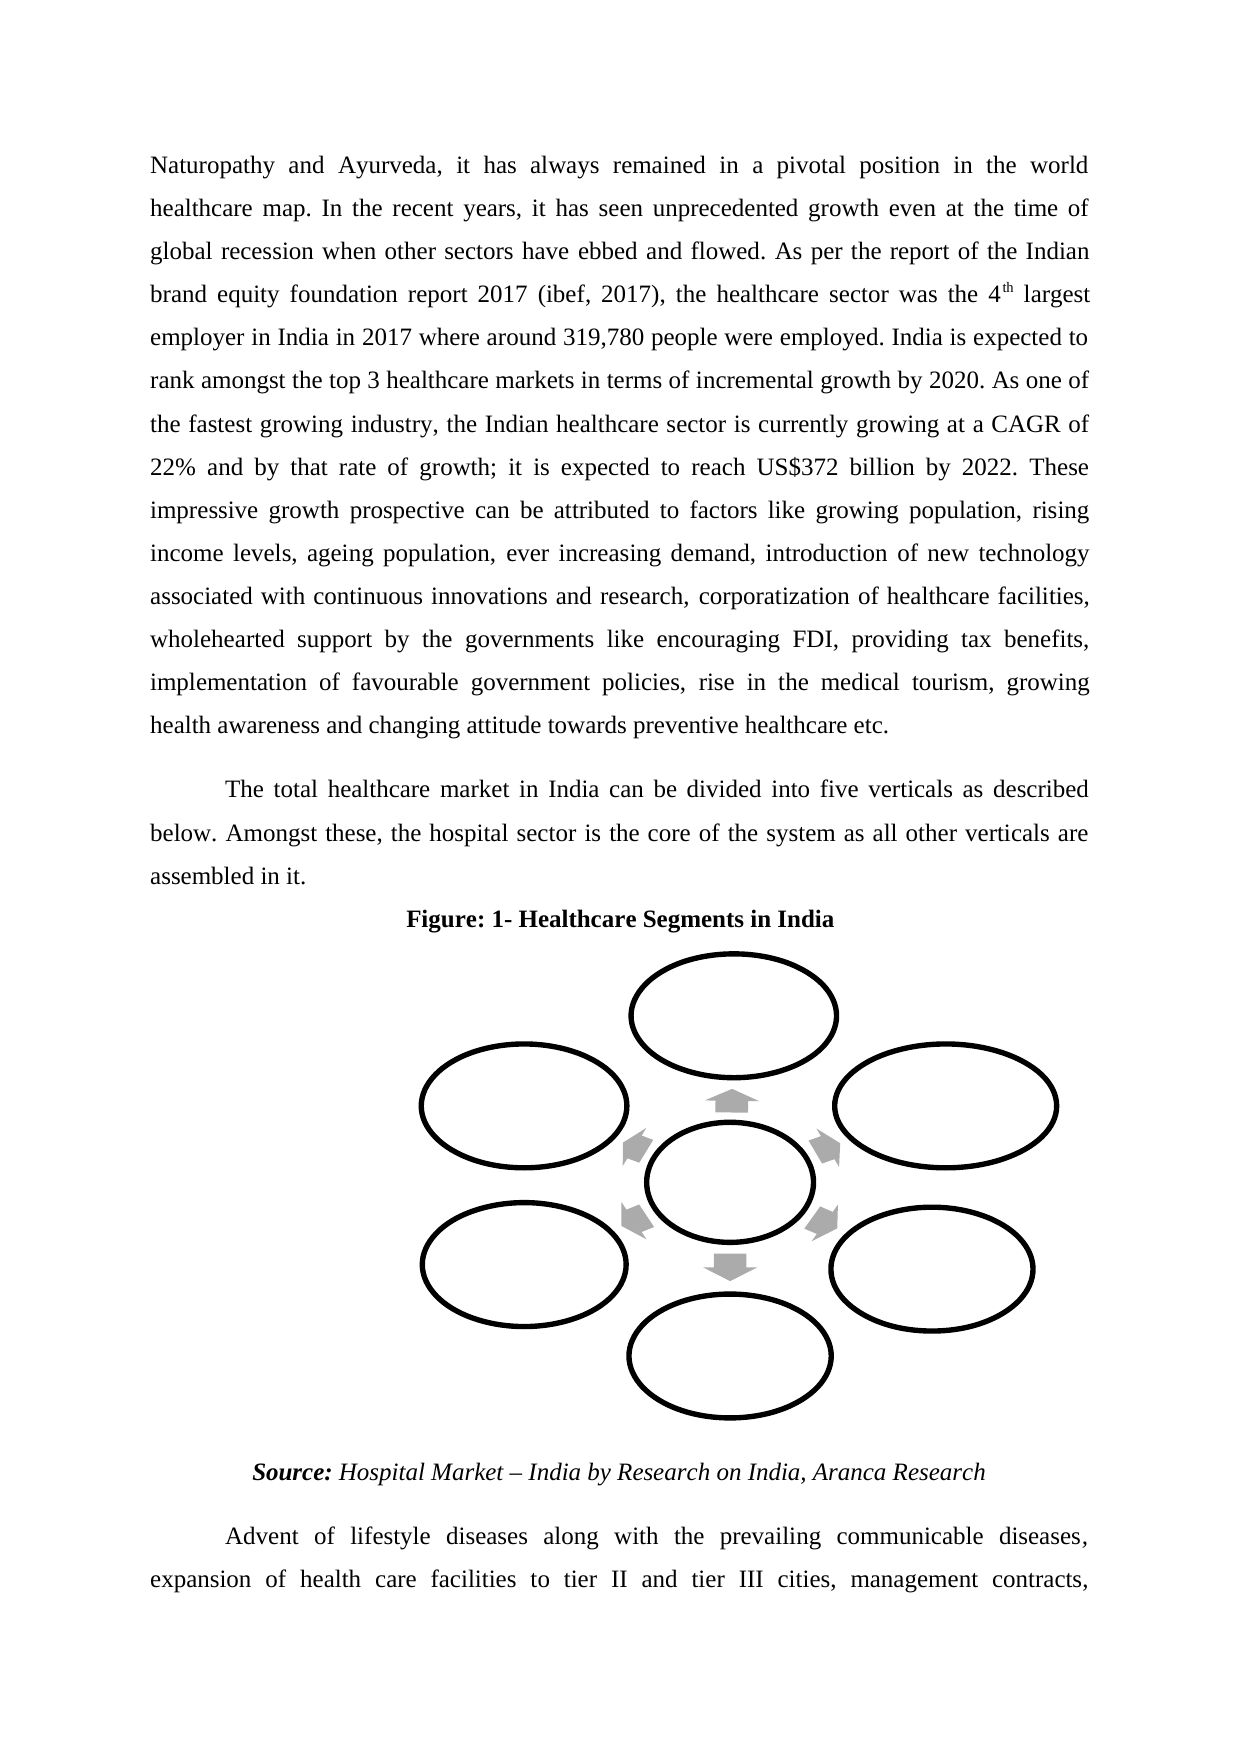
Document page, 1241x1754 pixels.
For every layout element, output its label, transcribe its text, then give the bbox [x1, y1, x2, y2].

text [150, 150, 1090, 739]
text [150, 1521, 1090, 1593]
text Source: Hospital Market – India by Research on India, Aranca Research [150, 1457, 1090, 1486]
text Figure: 1- Healthcare Segments in India [150, 904, 1090, 933]
text The total healthcare market in India can be divided into five verticals as described below. Amongst these, the hospital sector is the core of the system as all other verticals are assembled in it. [150, 774, 1090, 889]
